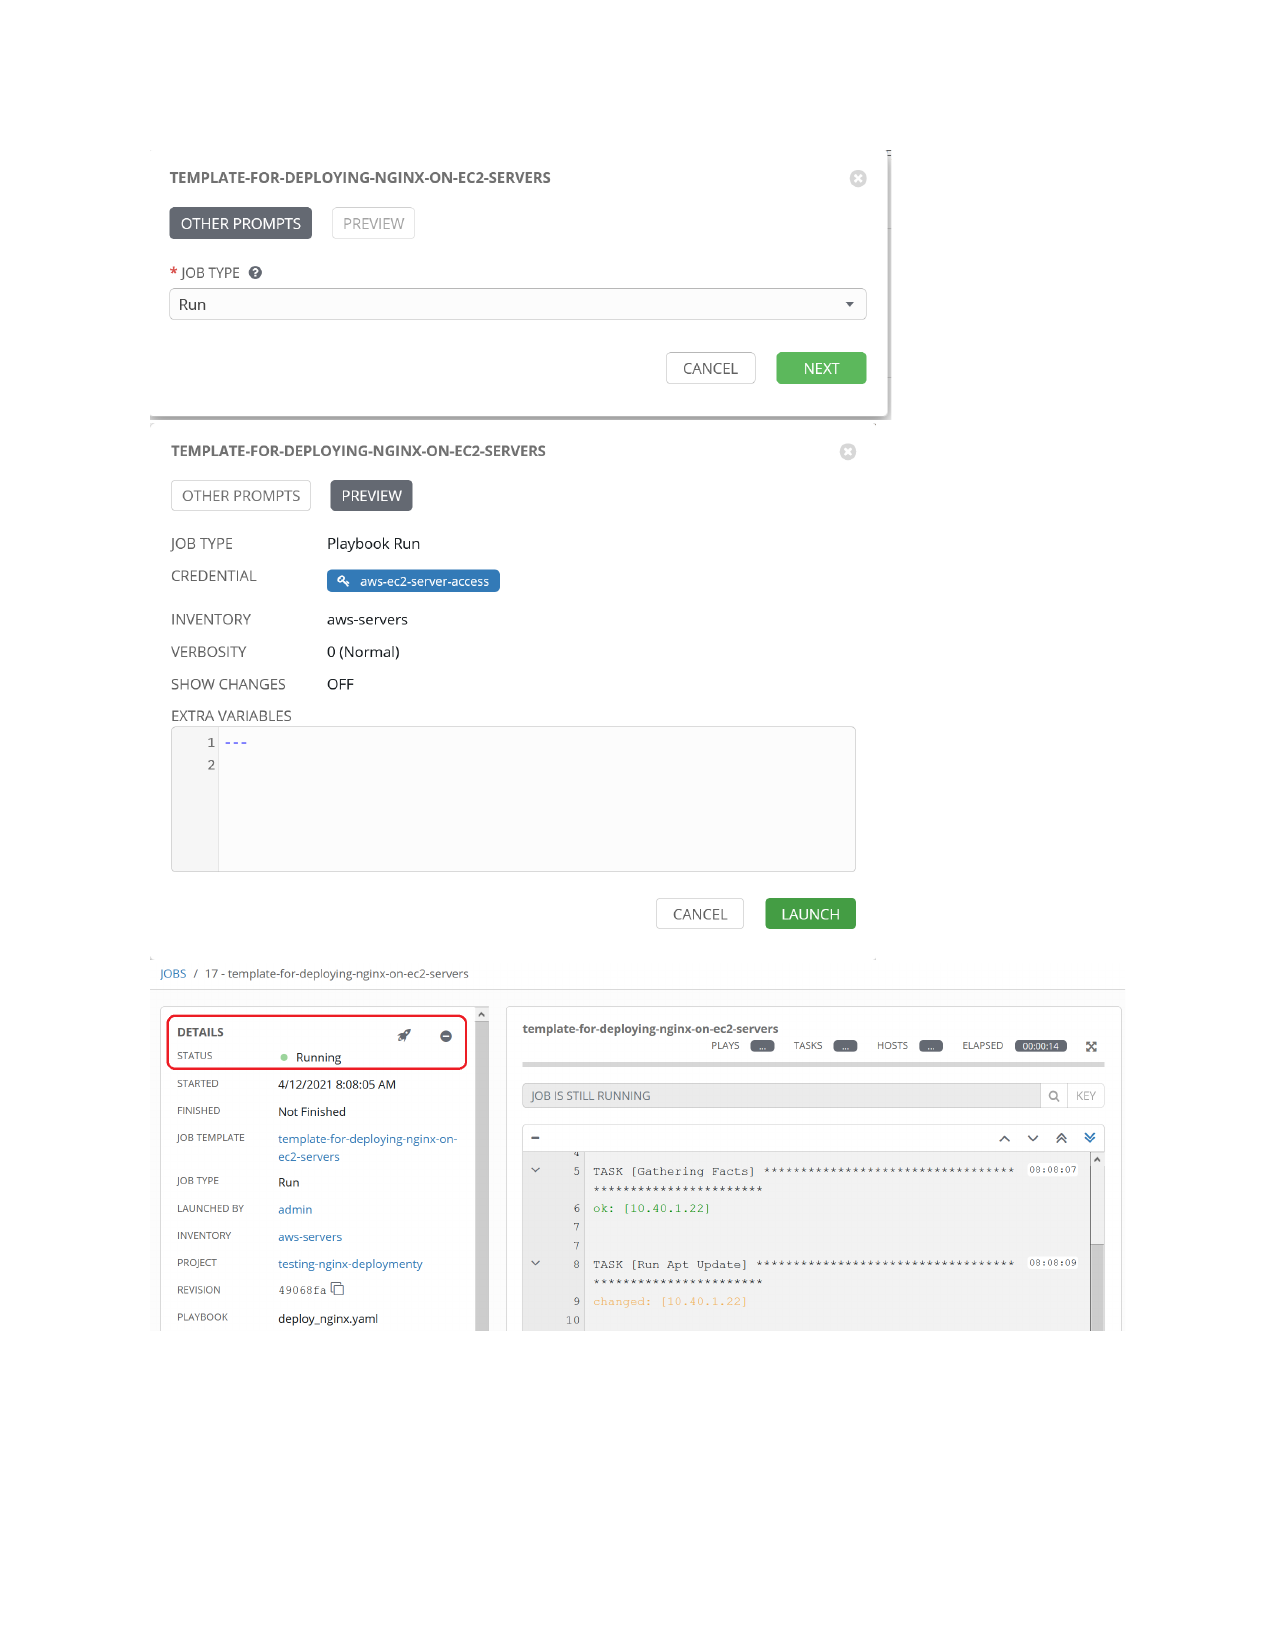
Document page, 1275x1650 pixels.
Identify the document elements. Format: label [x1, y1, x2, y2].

picture [150, 963, 1125, 1331]
picture [150, 150, 892, 420]
picture [150, 423, 876, 960]
